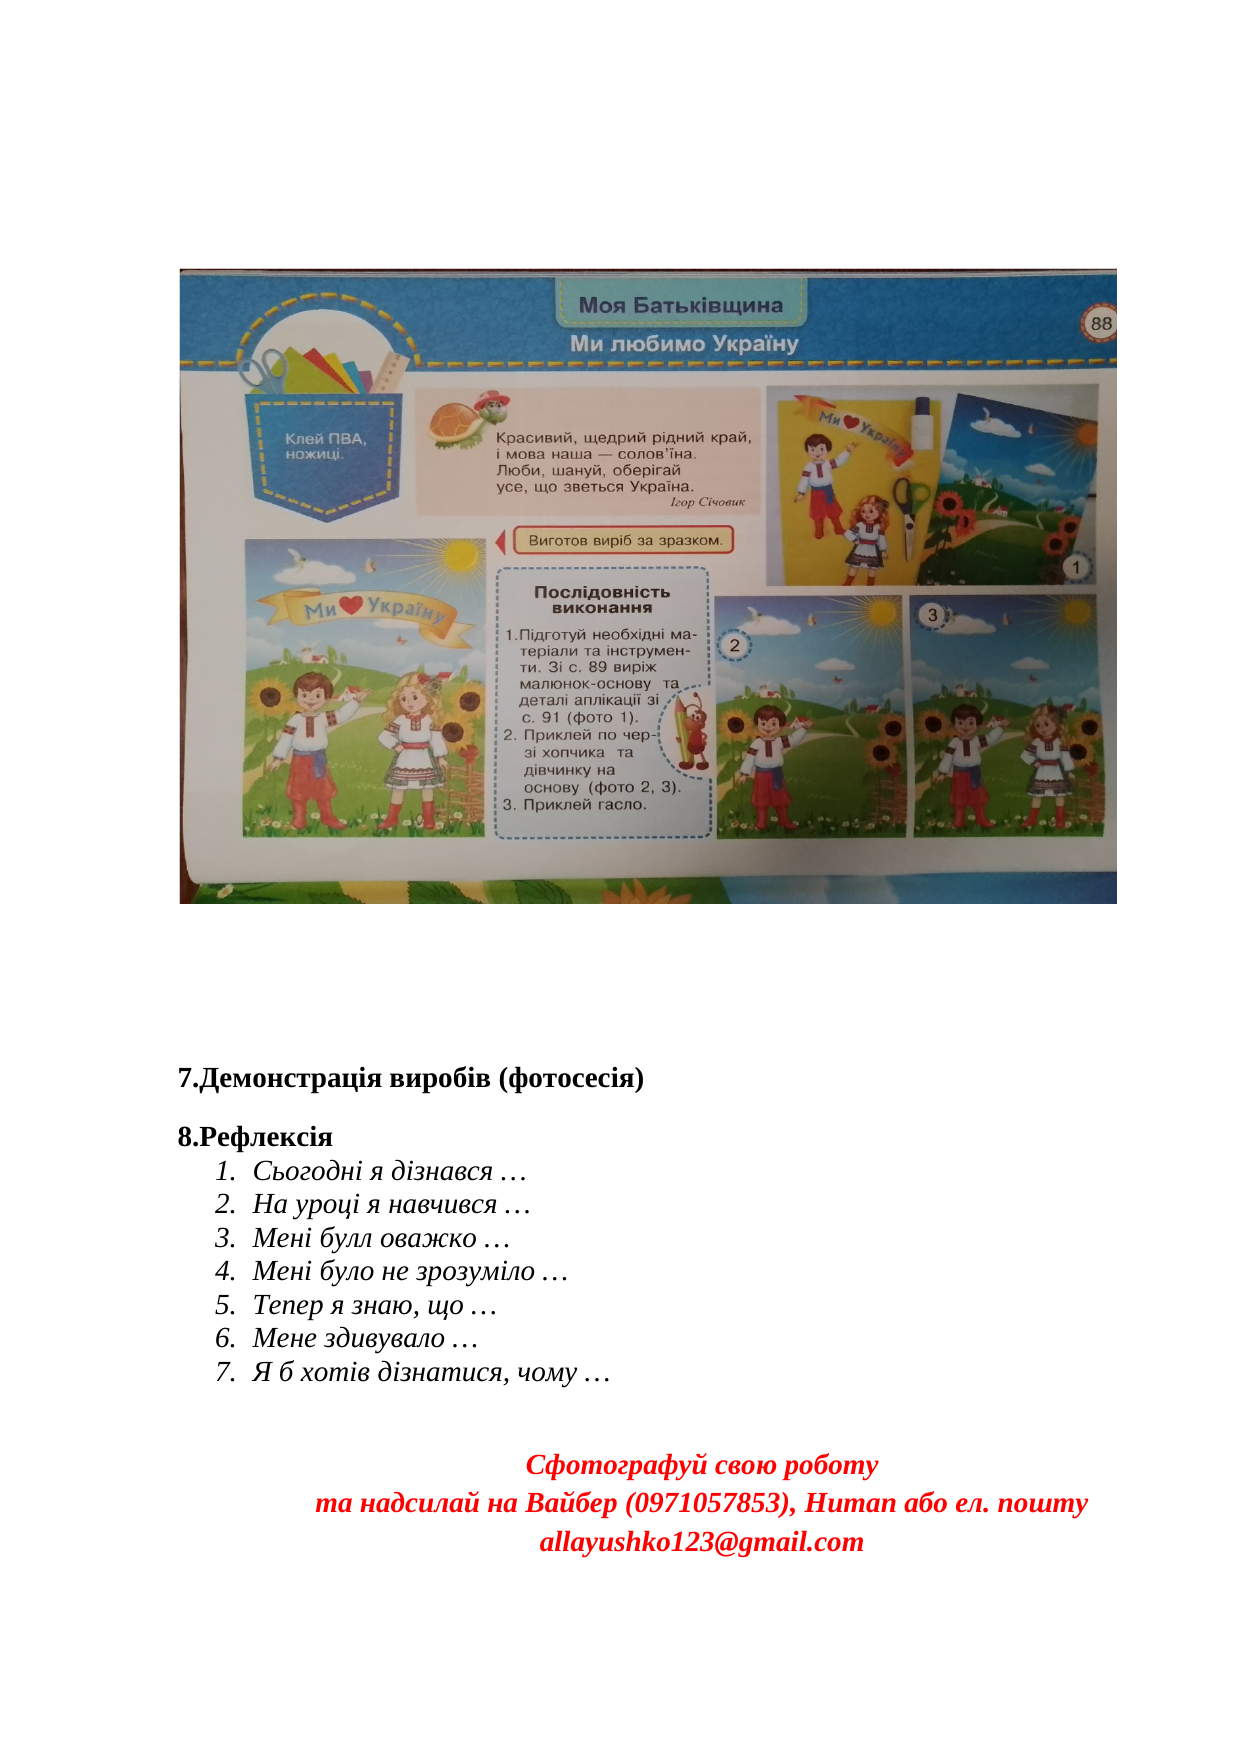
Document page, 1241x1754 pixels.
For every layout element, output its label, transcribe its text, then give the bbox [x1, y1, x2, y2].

list Мені було не зрозуміло … [215, 1253, 1152, 1287]
picture [181, 269, 1116, 904]
list Сфотографуй свою роботу [252, 1447, 1152, 1480]
list Я б хотів дізнатися, чому … [215, 1354, 1152, 1387]
list та надсилай на Вайбер (0971057853), Human або ел. пошту allayushko123@gmail.com [252, 1485, 1152, 1557]
list Тепер я знаю, що … [215, 1287, 1152, 1320]
list Мені булл оважко … [215, 1220, 1152, 1253]
list Сьогодні я дізнався … [215, 1153, 1152, 1186]
text 8.Рефлексія [177, 1119, 1152, 1153]
list Мене здивувало … [215, 1320, 1152, 1354]
list На уроці я навчився … [215, 1186, 1152, 1220]
